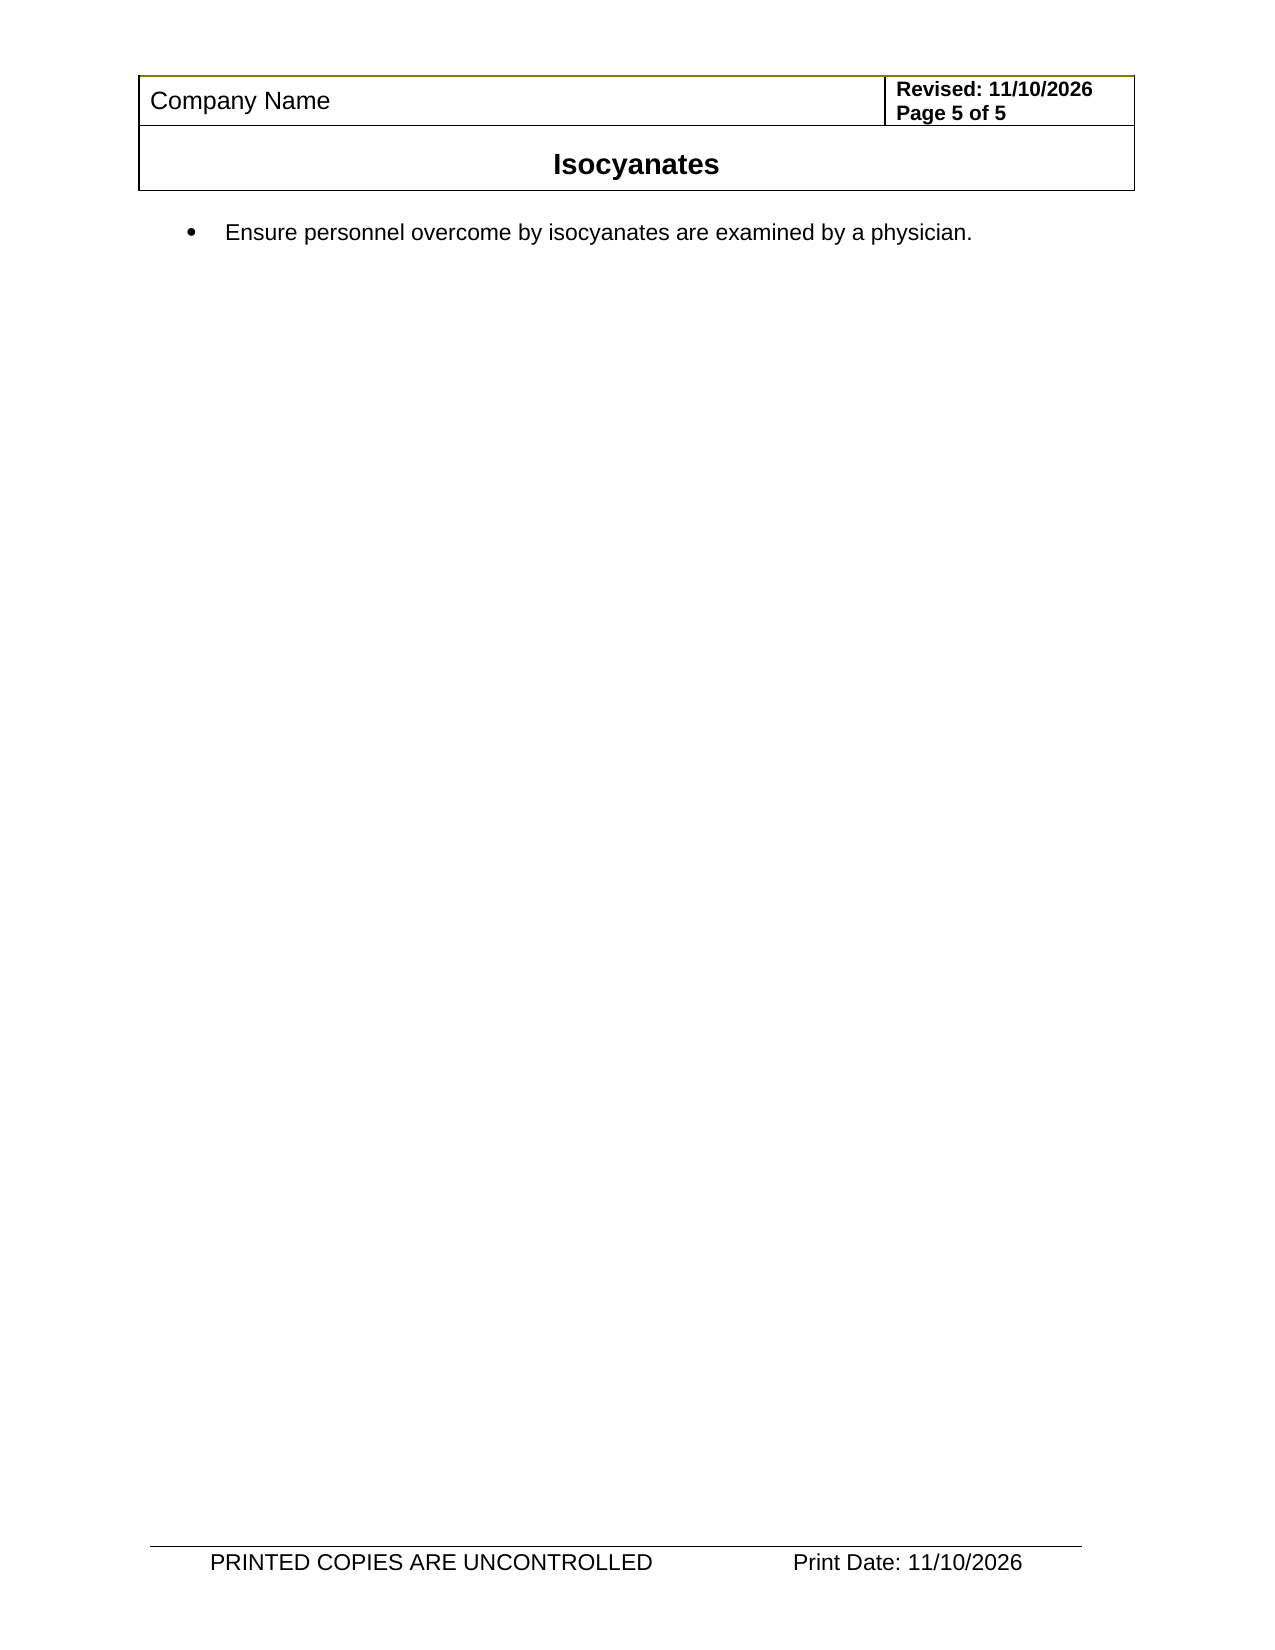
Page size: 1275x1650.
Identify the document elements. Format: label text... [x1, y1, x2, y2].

list Ensure personnel overcome by isocyanates are examined by a physician. [187, 219, 1125, 246]
